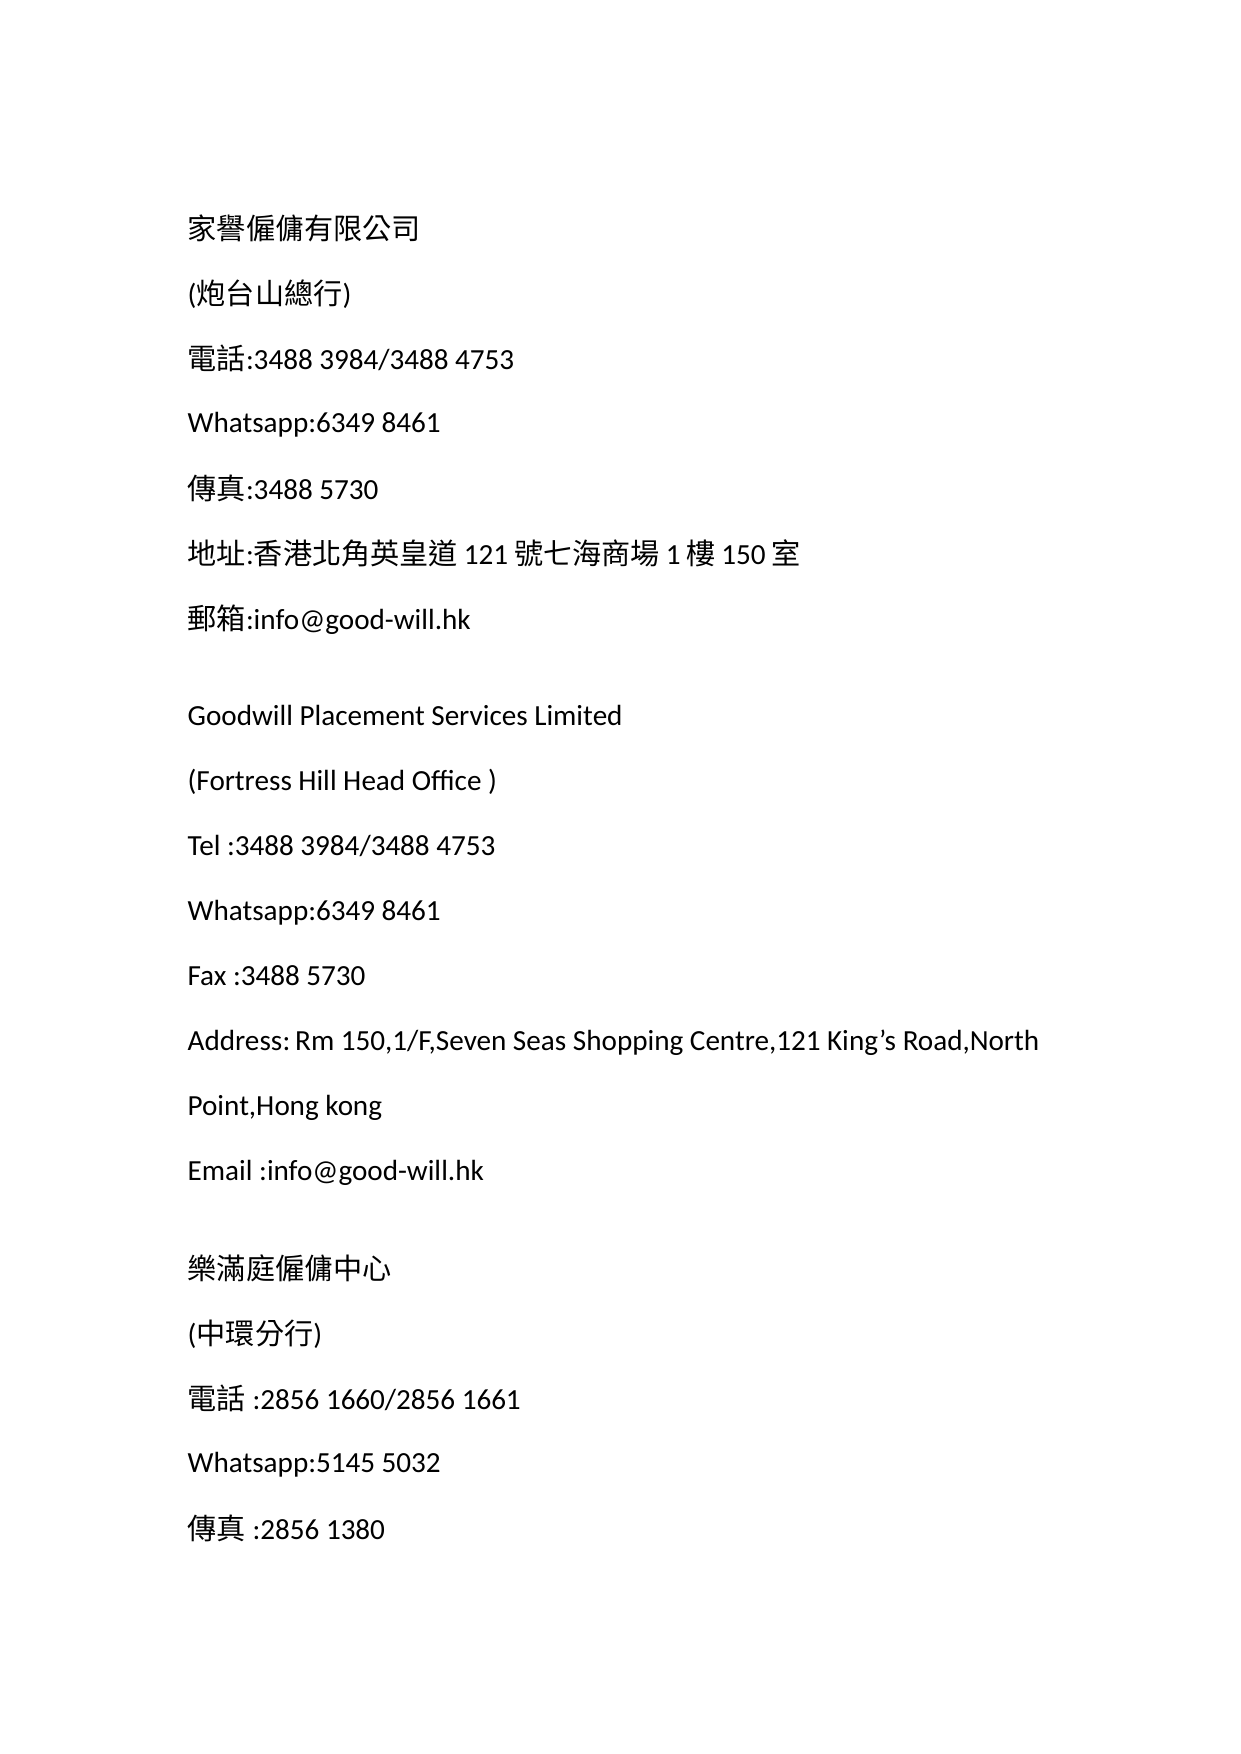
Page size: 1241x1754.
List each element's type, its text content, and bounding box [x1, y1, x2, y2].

text 傳真:3488 5730 [187, 454, 1053, 519]
text 樂滿庭僱傭中心 [187, 1234, 1053, 1299]
text (中環分行) [187, 1299, 1053, 1364]
text Address: Rm 150,1/F,Seven Seas Shopping Centre,121 King’s Road,North Point,Hong kong [187, 1007, 1053, 1137]
text Tel :3488 3984/3488 4753 [187, 812, 1053, 877]
text 家譽僱傭有限公司 [187, 194, 1053, 259]
text Whatsapp:5145 5032 [187, 1429, 1053, 1494]
text Goodwill Placement Services Limited [187, 682, 1053, 747]
text Fax :3488 5730 [187, 942, 1053, 1007]
text 電話 :2856 1660/2856 1661 [187, 1364, 1053, 1429]
text (炮台山總行) [187, 259, 1053, 324]
text 郵箱:info@good-will.hk [187, 584, 1053, 649]
text 地址:香港北角英皇道121號七海商場1樓150室 [187, 519, 1053, 584]
text (Fortress Hill Head Office ) [187, 747, 1053, 812]
text Whatsapp:6349 8461 [187, 389, 1053, 454]
text Email :info@good-will.hk [187, 1137, 1053, 1202]
text 傳真 :2856 1380 [187, 1494, 1053, 1559]
text Whatsapp:6349 8461 [187, 877, 1053, 942]
text 電話:3488 3984/3488 4753 [187, 324, 1053, 389]
